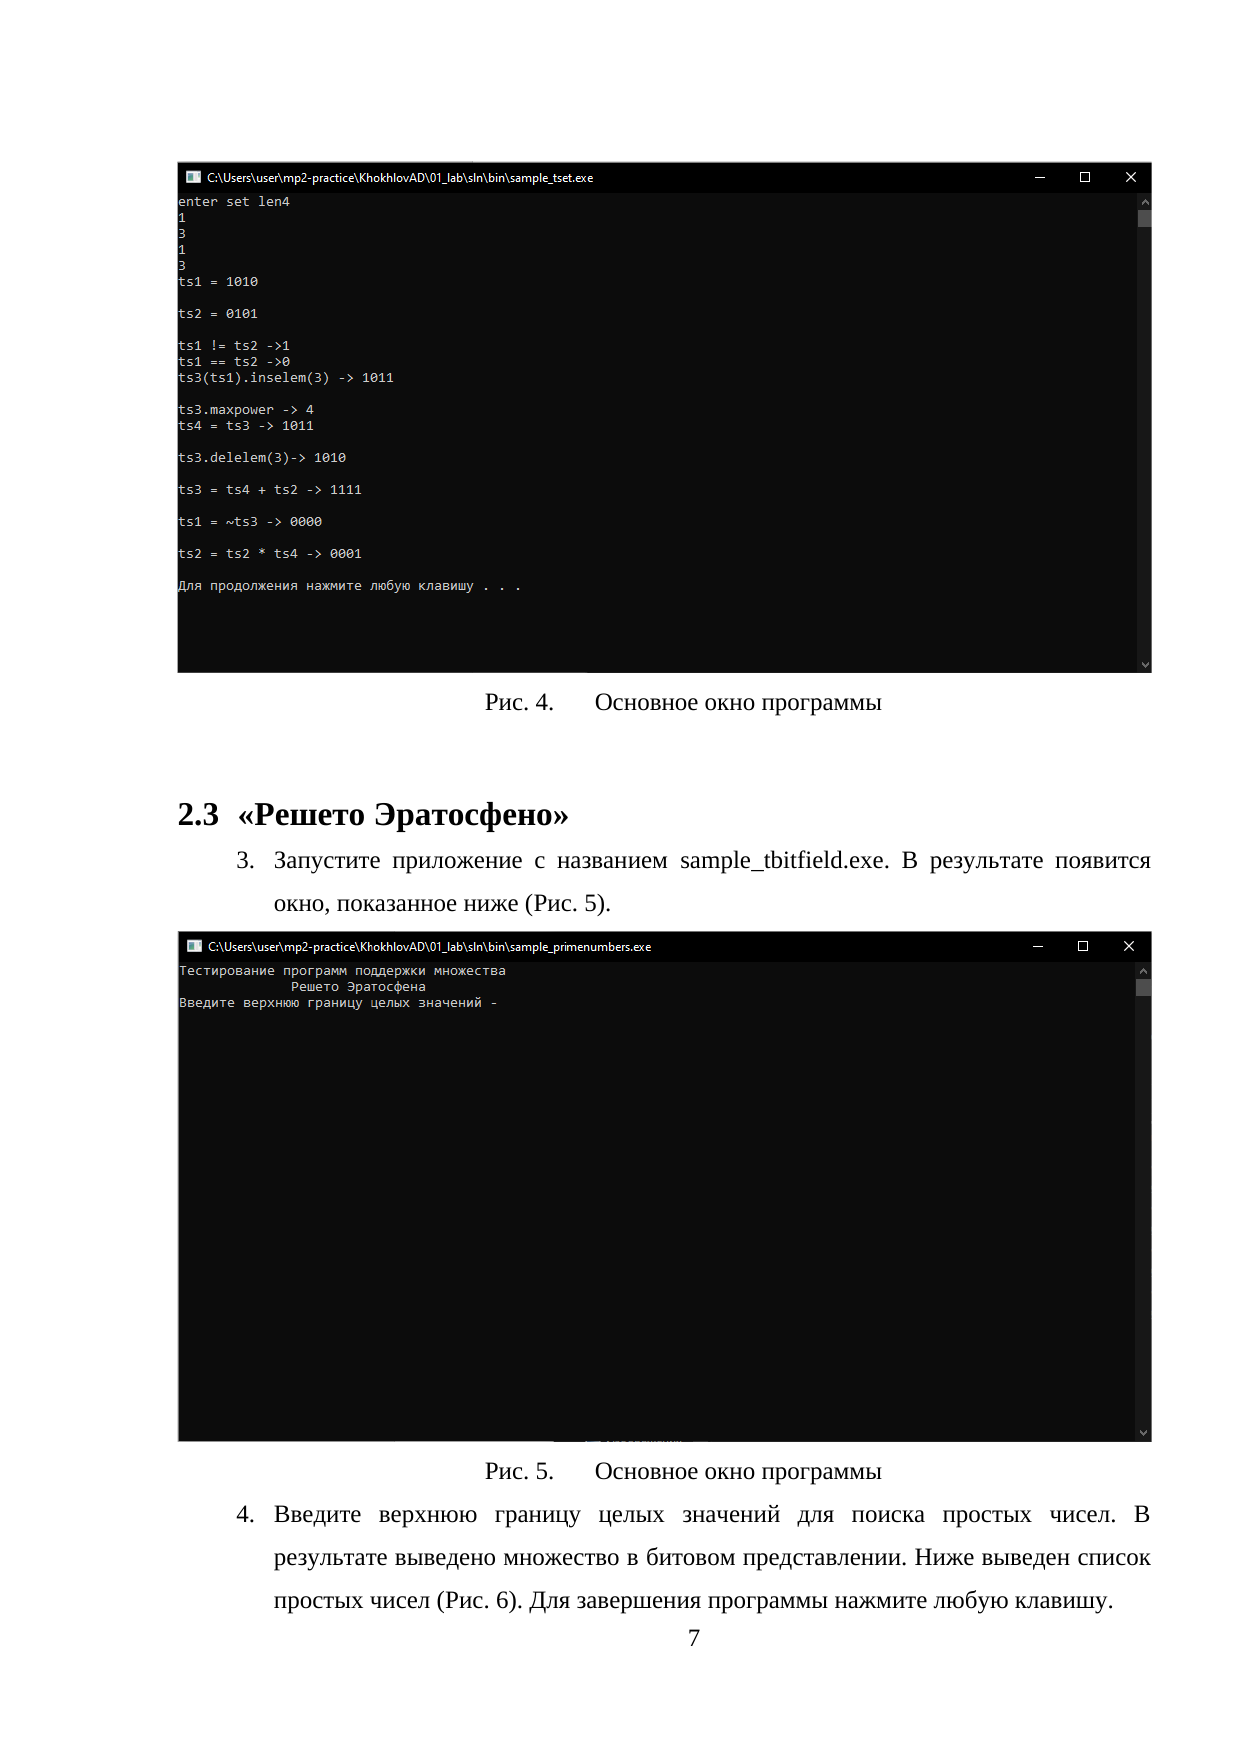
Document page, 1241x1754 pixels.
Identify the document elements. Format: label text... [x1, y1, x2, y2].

picture [177, 161, 1152, 673]
picture [177, 931, 1152, 1442]
text Основное окно программы [215, 1456, 1152, 1485]
subtitle «Решето Эратосфено» [177, 794, 1152, 833]
text Основное окно программы [215, 687, 1152, 716]
list Запустите приложение с названием sample_tbitfield.exe. В результате появится окно, показанное ниже (рис. 5). [236, 845, 1152, 917]
list Введите верхнюю границу целых значений для поиска простых чисел. В результате выведено множество в битовом представлении. Ниже выведен список простых чисел (рис. 6). Для завершения программы нажмите любую клавишу. [236, 1499, 1152, 1614]
